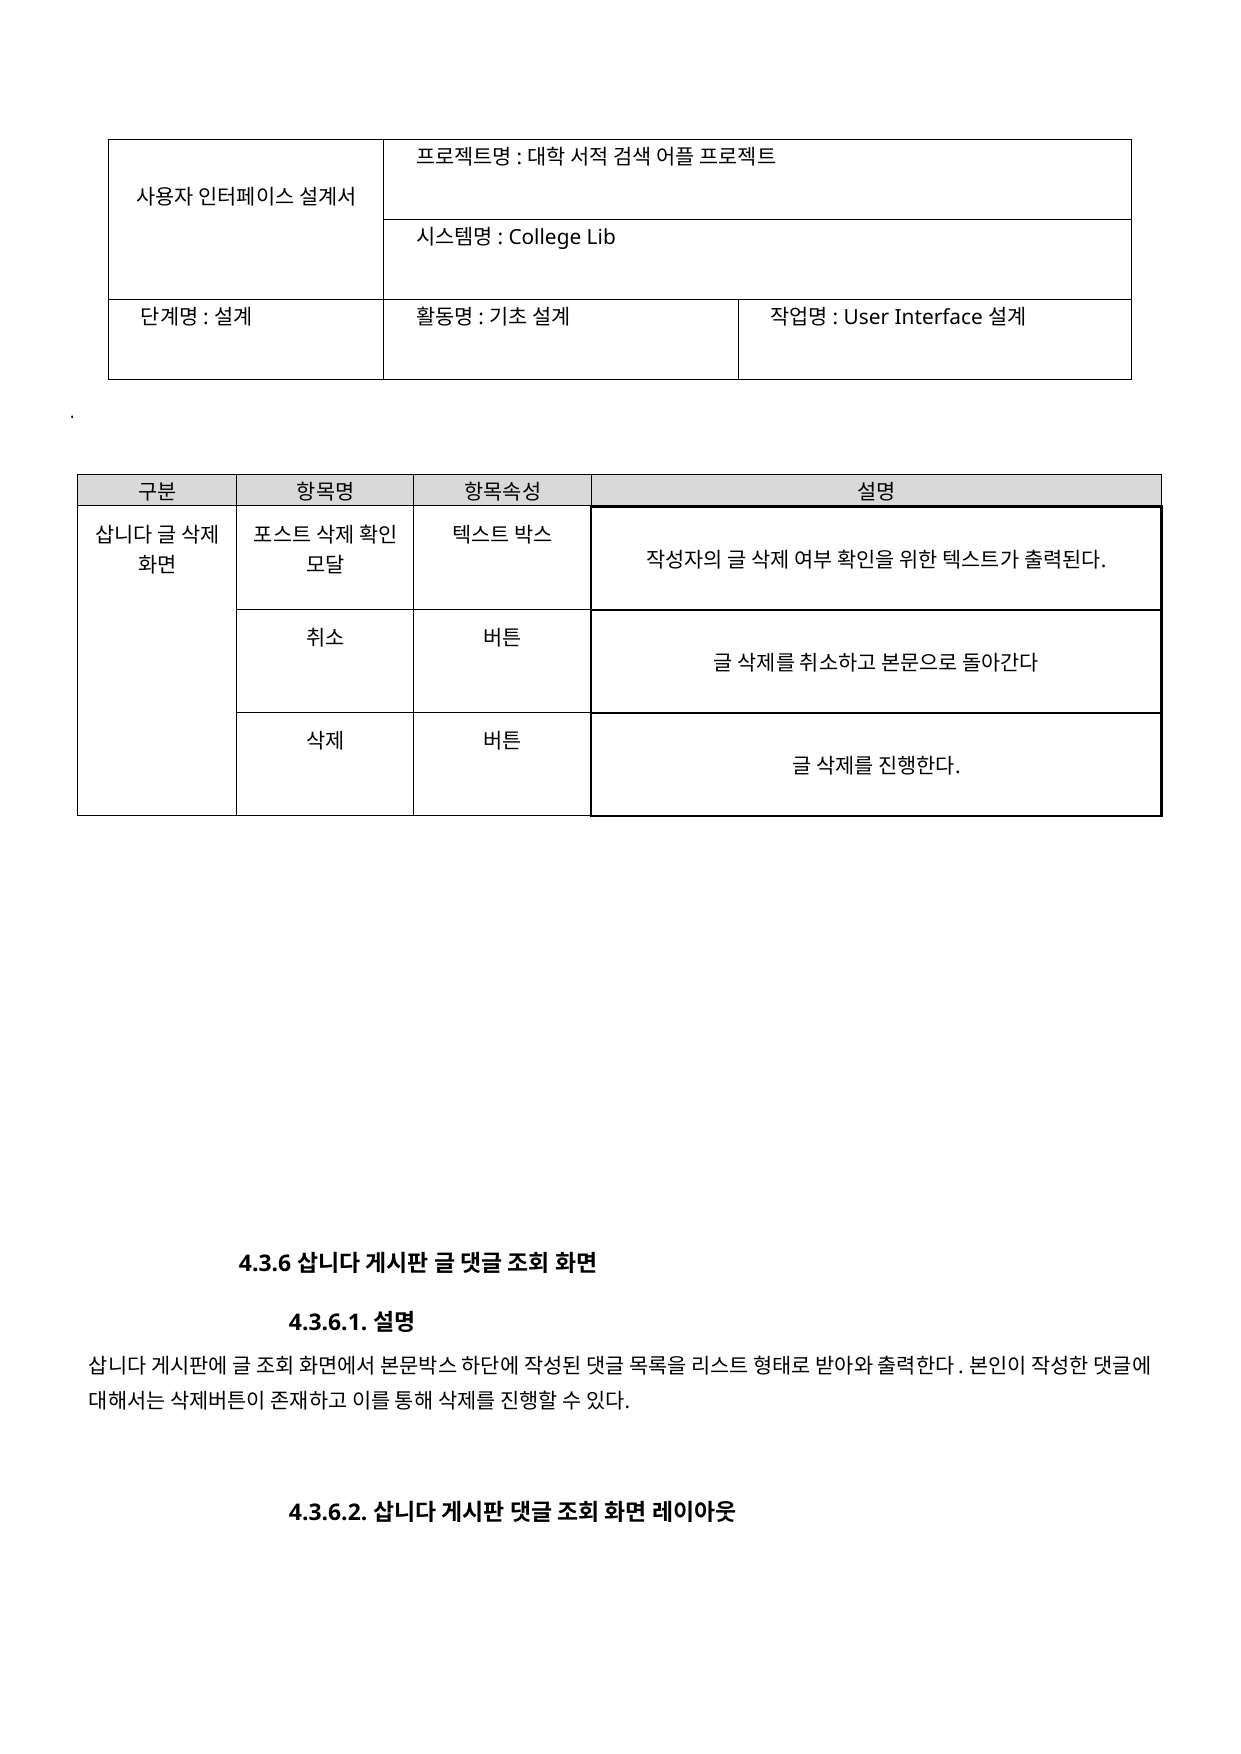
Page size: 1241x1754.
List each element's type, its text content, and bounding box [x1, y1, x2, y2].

table_cell 버튼 [414, 713, 590, 815]
subtitle 4.3.6.2. 삽니다 게시판 댓글 조회 화면 레이아웃 [289, 1493, 1152, 1527]
table_cell 삭제 [237, 713, 413, 815]
table_cell 삽니다 글 삭제 화면 [78, 506, 236, 815]
table_cell 취소 [237, 610, 413, 712]
table_cell 텍스트 박스 [414, 506, 590, 608]
table_cell 버튼 [414, 610, 590, 712]
table_cell 글 삭제를 진행한다. [592, 714, 1160, 815]
text 삽니다 게시판에 글 조회 화면에서 본문박스 하단에 작성된 댓글 목록을 리스트 형태로 받아와 출력한다. 본인이 작성한 댓글에 대해서는 삭제버튼이 존재하고 이를 통해 삭제를 진행할 수 있다. [89, 1349, 1152, 1414]
table_header 설명 [592, 475, 1161, 505]
table_header 항목명 [237, 475, 413, 505]
subtitle 4.3.6 삽니다 게시판 글 댓글 조회 화면 [239, 1244, 1152, 1278]
table_cell 포스트 삭제 확인 모달 [237, 506, 413, 608]
table_cell 작성자의 글 삭제 여부 확인을 위한 텍스트가 출력된다. [592, 508, 1160, 608]
table_header 항목속성 [414, 475, 591, 505]
table_header 구분 [78, 475, 236, 505]
subtitle 4.3.6.1. 설명 [289, 1304, 1152, 1337]
table_cell 글 삭제를 취소하고 본문으로 돌아간다 [592, 611, 1160, 712]
